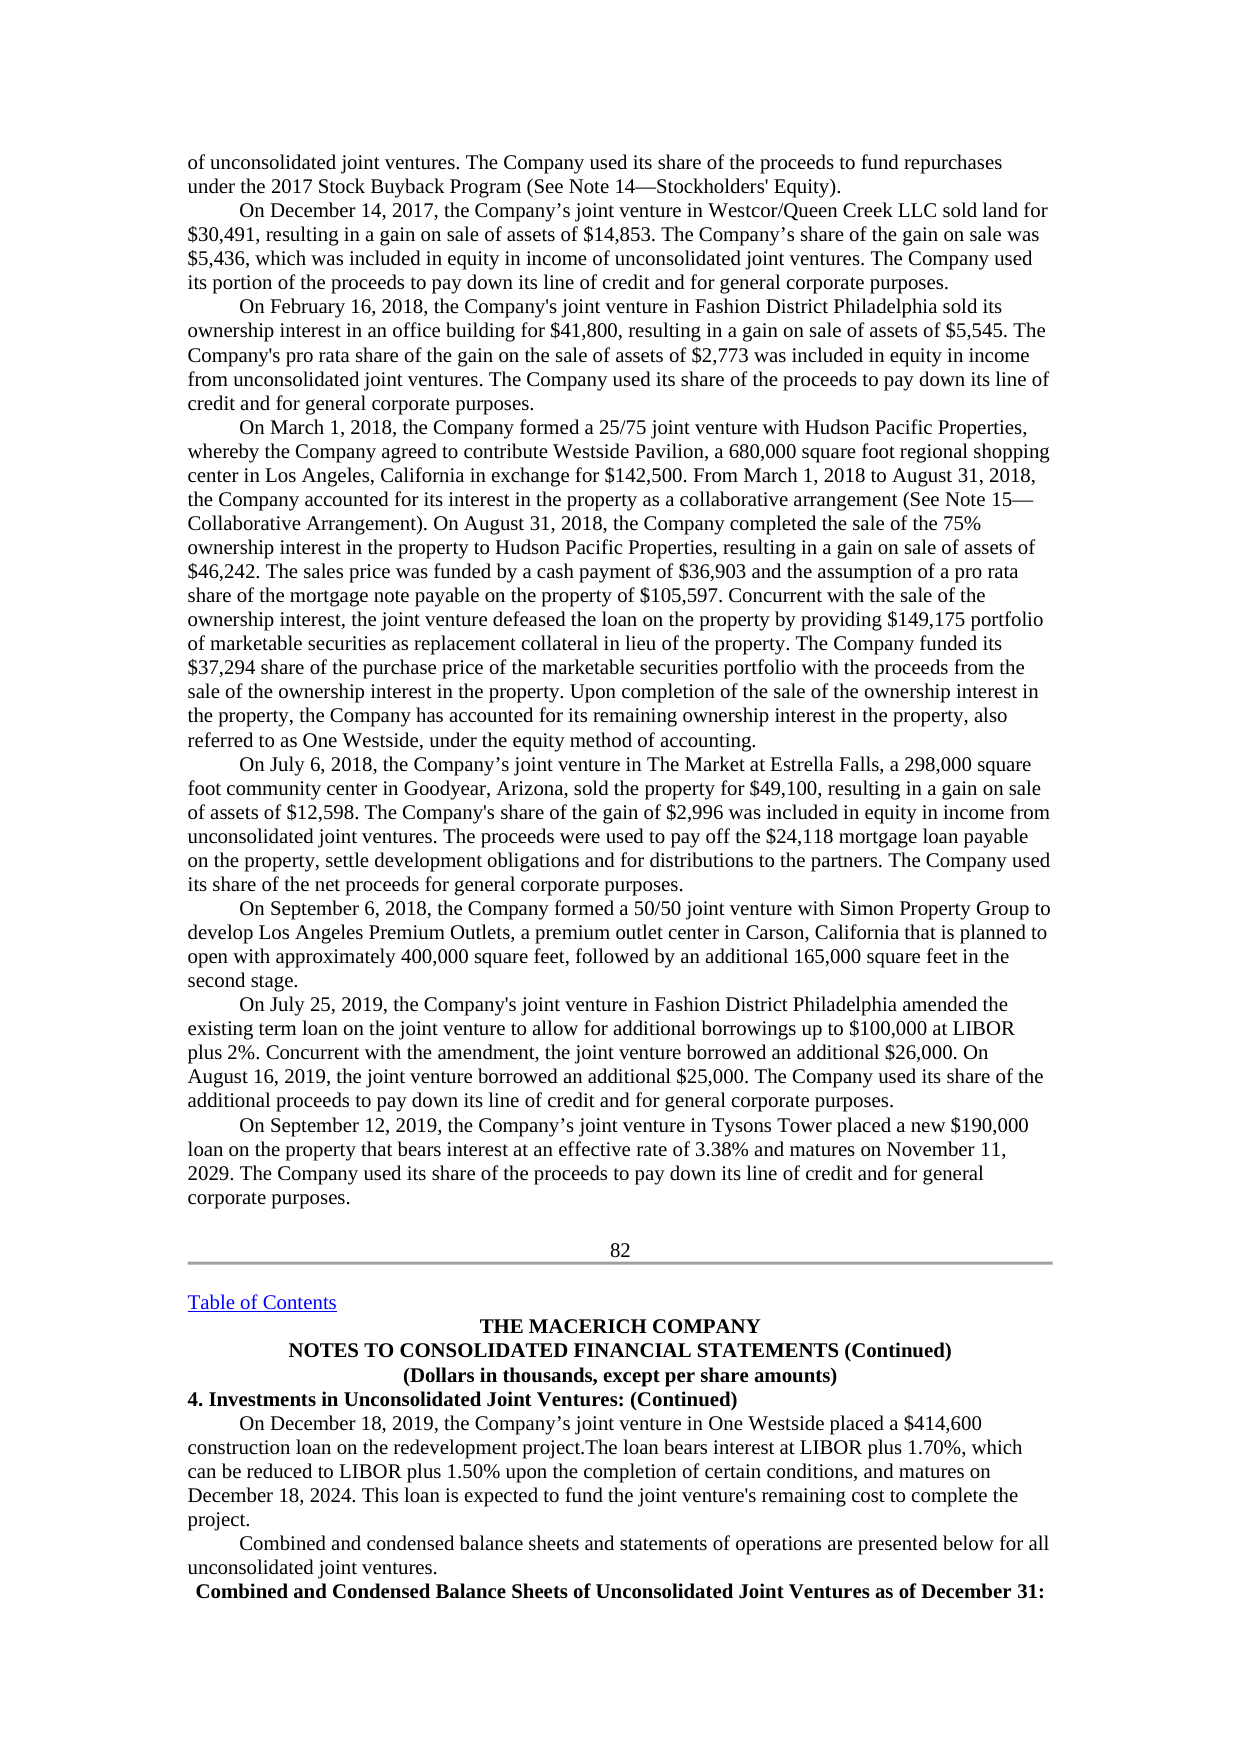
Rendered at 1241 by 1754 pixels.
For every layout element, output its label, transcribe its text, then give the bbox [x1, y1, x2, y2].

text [187, 150, 1053, 198]
text On December 18, 2019, the Company’s joint venture in One Westside placed a $414,600 construction loan on the redevelopment project.The loan bears interest at LIBOR plus 1.70%, which can be reduced to LIBOR plus 1.50% upon the completion of certain conditions, and matures on December 18, 2024. This loan is expected to fund the joint venture's remaining cost to complete the project. [187, 1411, 1053, 1531]
text 82 [187, 1237, 1053, 1261]
text THE MACERICH COMPANY [187, 1314, 1053, 1338]
text Table of Contents [187, 1290, 1053, 1314]
text Combined and condensed balance sheets and statements of operations are presented below for all unconsolidated joint ventures. [187, 1531, 1053, 1579]
text NOTES TO CONSOLIDATED FINANCIAL STATEMENTS (Continued) [187, 1338, 1053, 1362]
text On July 25, 2019, the Company's joint venture in Fashion District Philadelphia amended the existing term loan on the joint venture to allow for additional borrowings up to $100,000 at LIBOR plus 2%. Concurrent with the amendment, the joint venture borrowed an additional $26,000. On August 16, 2019, the joint venture borrowed an additional $25,000. The Company used its share of the additional proceeds to pay down its line of credit and for general corporate purposes. [187, 992, 1053, 1112]
text On September 6, 2018, the Company formed a 50/50 joint venture with Simon Property Group to develop Los Angeles Premium Outlets, a premium outlet center in Carson, California that is planned to open with approximately 400,000 square feet, followed by an additional 165,000 square feet in the second stage. [187, 896, 1053, 992]
text On July 6, 2018, the Company’s joint venture in The Market at Estrella Falls, a 298,000 square foot community center in Goodyear, Arizona, sold the property for $49,100, resulting in a gain on sale of assets of $12,598. The Company's share of the gain of $2,996 was included in equity in income from unconsolidated joint ventures. The proceeds were used to pay off the $24,118 mortgage loan payable on the property, settle development obligations and for distributions to the partners. The Company used its share of the net proceeds for general corporate purposes. [187, 752, 1053, 896]
text On December 14, 2017, the Company’s joint venture in Westcor/Queen Creek LLC sold land for $30,491, resulting in a gain on sale of assets of $14,853. The Company’s share of the gain on sale was $5,436, which was included in equity in income of unconsolidated joint ventures. The Company used its portion of the proceeds to pay down its line of credit and for general corporate purposes. [187, 198, 1053, 294]
text Combined and Condensed Balance Sheets of Unconsolidated Joint Ventures as of December 31: [187, 1579, 1053, 1603]
text On September 12, 2019, the Company’s joint venture in Tysons Tower placed a new $190,000 loan on the property that bears interest at an effective rate of 3.38% and matures on November 11, 2029. The Company used its share of the proceeds to pay down its line of credit and for general corporate purposes. [187, 1112, 1053, 1209]
text 4. Investments in Unconsolidated Joint Ventures: (Continued) [187, 1387, 1053, 1411]
text (Dollars in thousands, except per share amounts) [187, 1362, 1053, 1387]
text On February 16, 2018, the Company's joint venture in Fashion District Philadelphia sold its ownership interest in an office building for $41,800, resulting in a gain on sale of assets of $5,545. The Company's pro rata share of the gain on the sale of assets of $2,773 was included in equity in income from unconsolidated joint ventures. The Company used its share of the proceeds to pay down its line of credit and for general corporate purposes. [187, 294, 1053, 415]
text On March 1, 2018, the Company formed a 25/75 joint venture with Hudson Pacific Properties, whereby the Company agreed to contribute Westside Pavilion, a 680,000 square foot regional shopping center in Los Angeles, California in exchange for $142,500. From March 1, 2018 to August 31, 2018, the Company accounted for its interest in the property as a collaborative arrangement (See Note 15—Collaborative Arrangement). On August 31, 2018, the Company completed the sale of the 75% ownership interest in the property to Hudson Pacific Properties, resulting in a gain on sale of assets of $46,242. The sales price was funded by a cash payment of $36,903 and the assumption of a pro rata share of the mortgage note payable on the property of $105,597. Concurrent with the sale of the ownership interest, the joint venture defeased the loan on the property by providing $149,175 portfolio of marketable securities as replacement collateral in lieu of the property. The Company funded its $37,294 share of the purchase price of the marketable securities portfolio with the proceeds from the sale of the ownership interest in the property. Upon completion of the sale of the ownership interest in the property, the Company has accounted for its remaining ownership interest in the property, also referred to as One Westside, under the equity method of accounting. [187, 415, 1053, 752]
